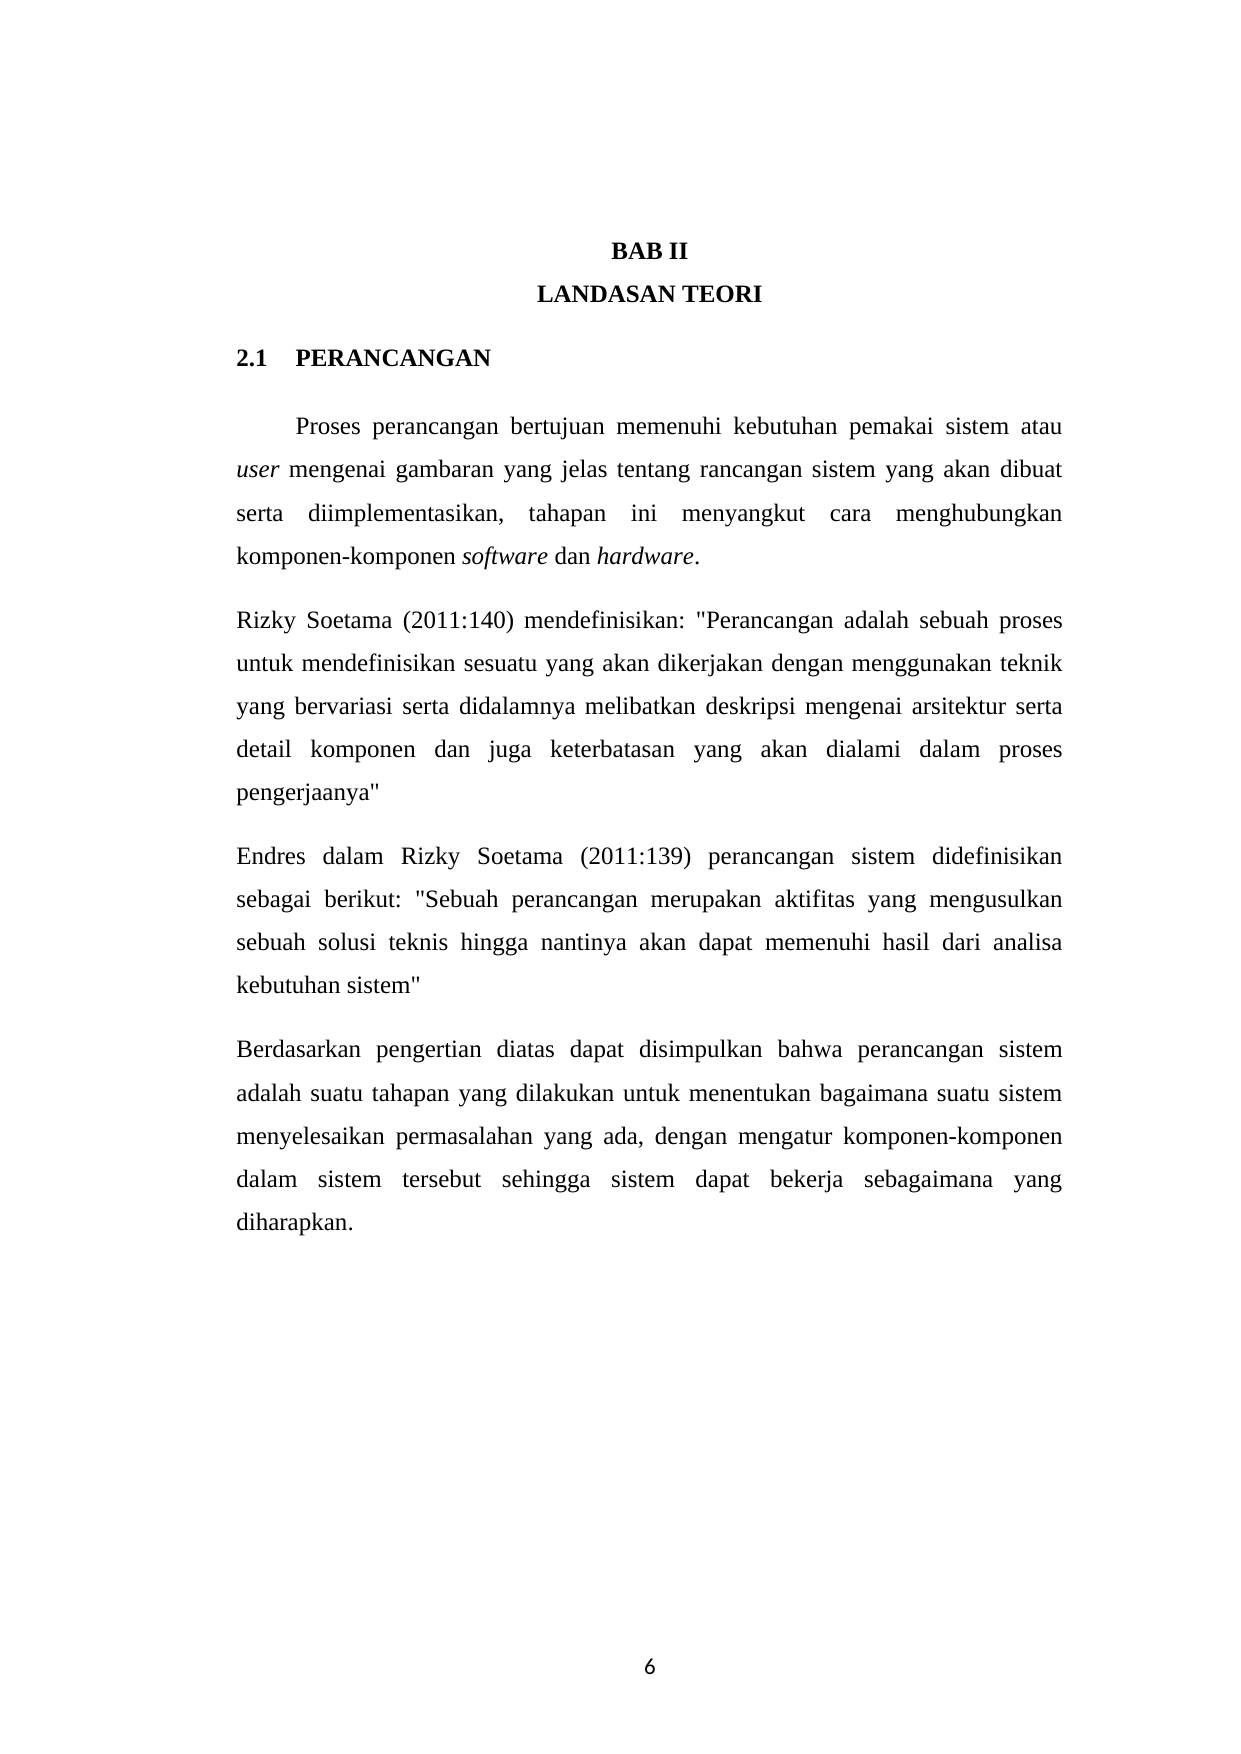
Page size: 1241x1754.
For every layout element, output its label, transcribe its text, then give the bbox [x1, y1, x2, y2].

text LANDASAN TEORI [236, 279, 1063, 308]
text Endres dalam Rizky Soetama (2011:139) perancangan sistem didefinisikan sebagai berikut: "Sebuah perancangan merupakan aktifitas yang mengusulkan sebuah solusi teknis hingga nantinya akan dapat memenuhi hasil dari analisa kebutuhan sistem" [236, 841, 1063, 999]
text Rizky Soetama (2011:140) mendefinisikan: "Perancangan adalah sebuah proses untuk mendefinisikan sesuatu yang akan dikerjakan dengan menggunakan teknik yang bervariasi serta didalamnya melibatkan deskripsi mengenai arsitektur serta detail komponen dan juga keterbatasan yang akan dialami dalam proses pengerjaanya" [236, 605, 1063, 806]
text Proses perancangan bertujuan memenuhi kebutuhan pemakai sistem atau user mengenai gambaran yang jelas tentang rancangan sistem yang akan dibuat serta diimplementasikan, tahapan ini menyangkut cara menghubungkan komponen-komponen software dan hardware. [236, 411, 1063, 569]
text 2.1 PERANCANGAN [236, 343, 1063, 372]
text BAB II [236, 236, 1063, 265]
text Berdasarkan pengertian diatas dapat disimpulkan bahwa perancangan sistem adalah suatu tahapan yang dilakukan untuk menentukan bagaimana suatu sistem menyelesaikan permasalahan yang ada, dengan mengatur komponen-komponen dalam sistem tersebut sehingga sistem dapat bekerja sebagaimana yang diharapkan. [236, 1034, 1063, 1236]
